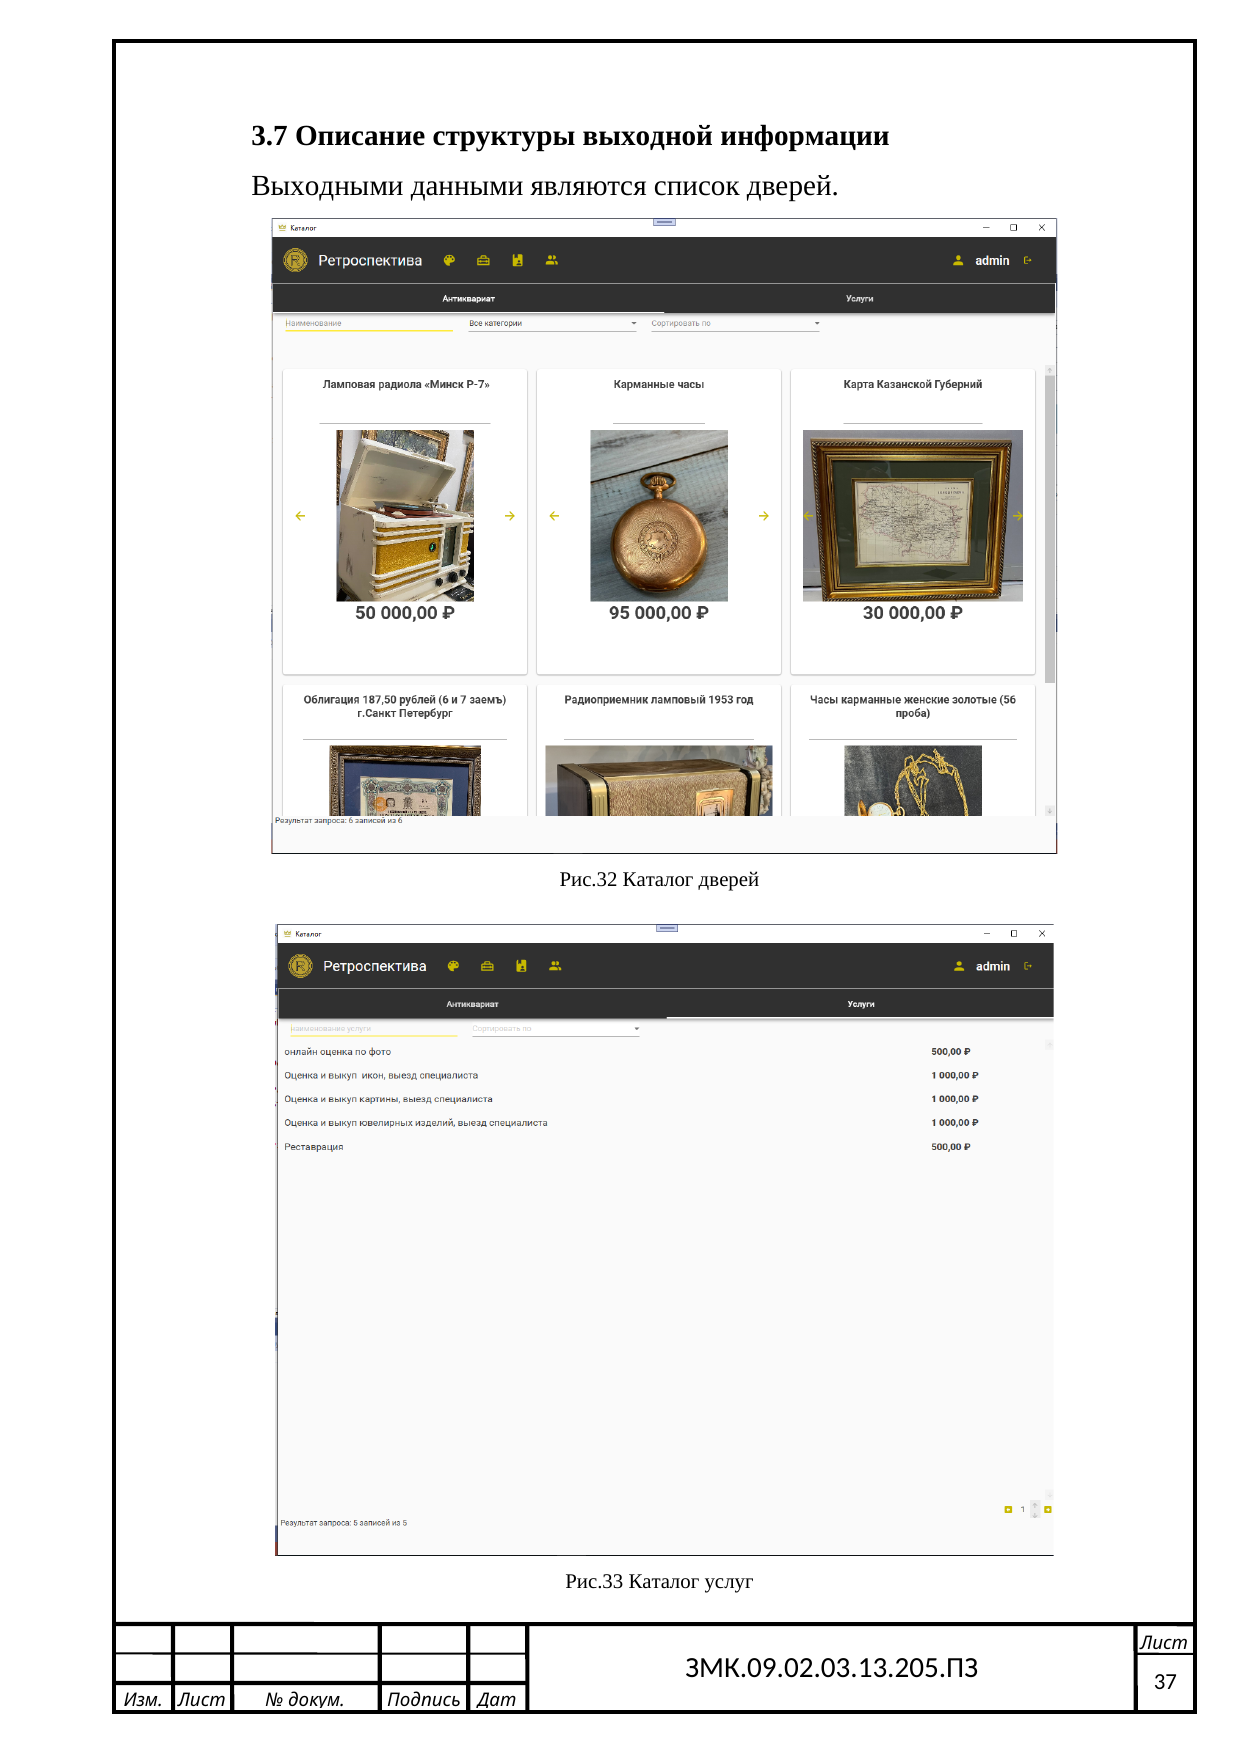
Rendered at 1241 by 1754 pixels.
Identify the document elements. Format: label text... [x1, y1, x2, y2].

picture [271, 218, 1058, 854]
text Рис.32 Каталог дверей [177, 867, 1141, 891]
text Рис.33 Каталог услуг [177, 1569, 1141, 1593]
text Выходными данными являются список дверей. [177, 168, 1152, 202]
picture [275, 924, 1054, 1556]
text 3.7 Описание структуры выходной информации [177, 118, 1152, 152]
